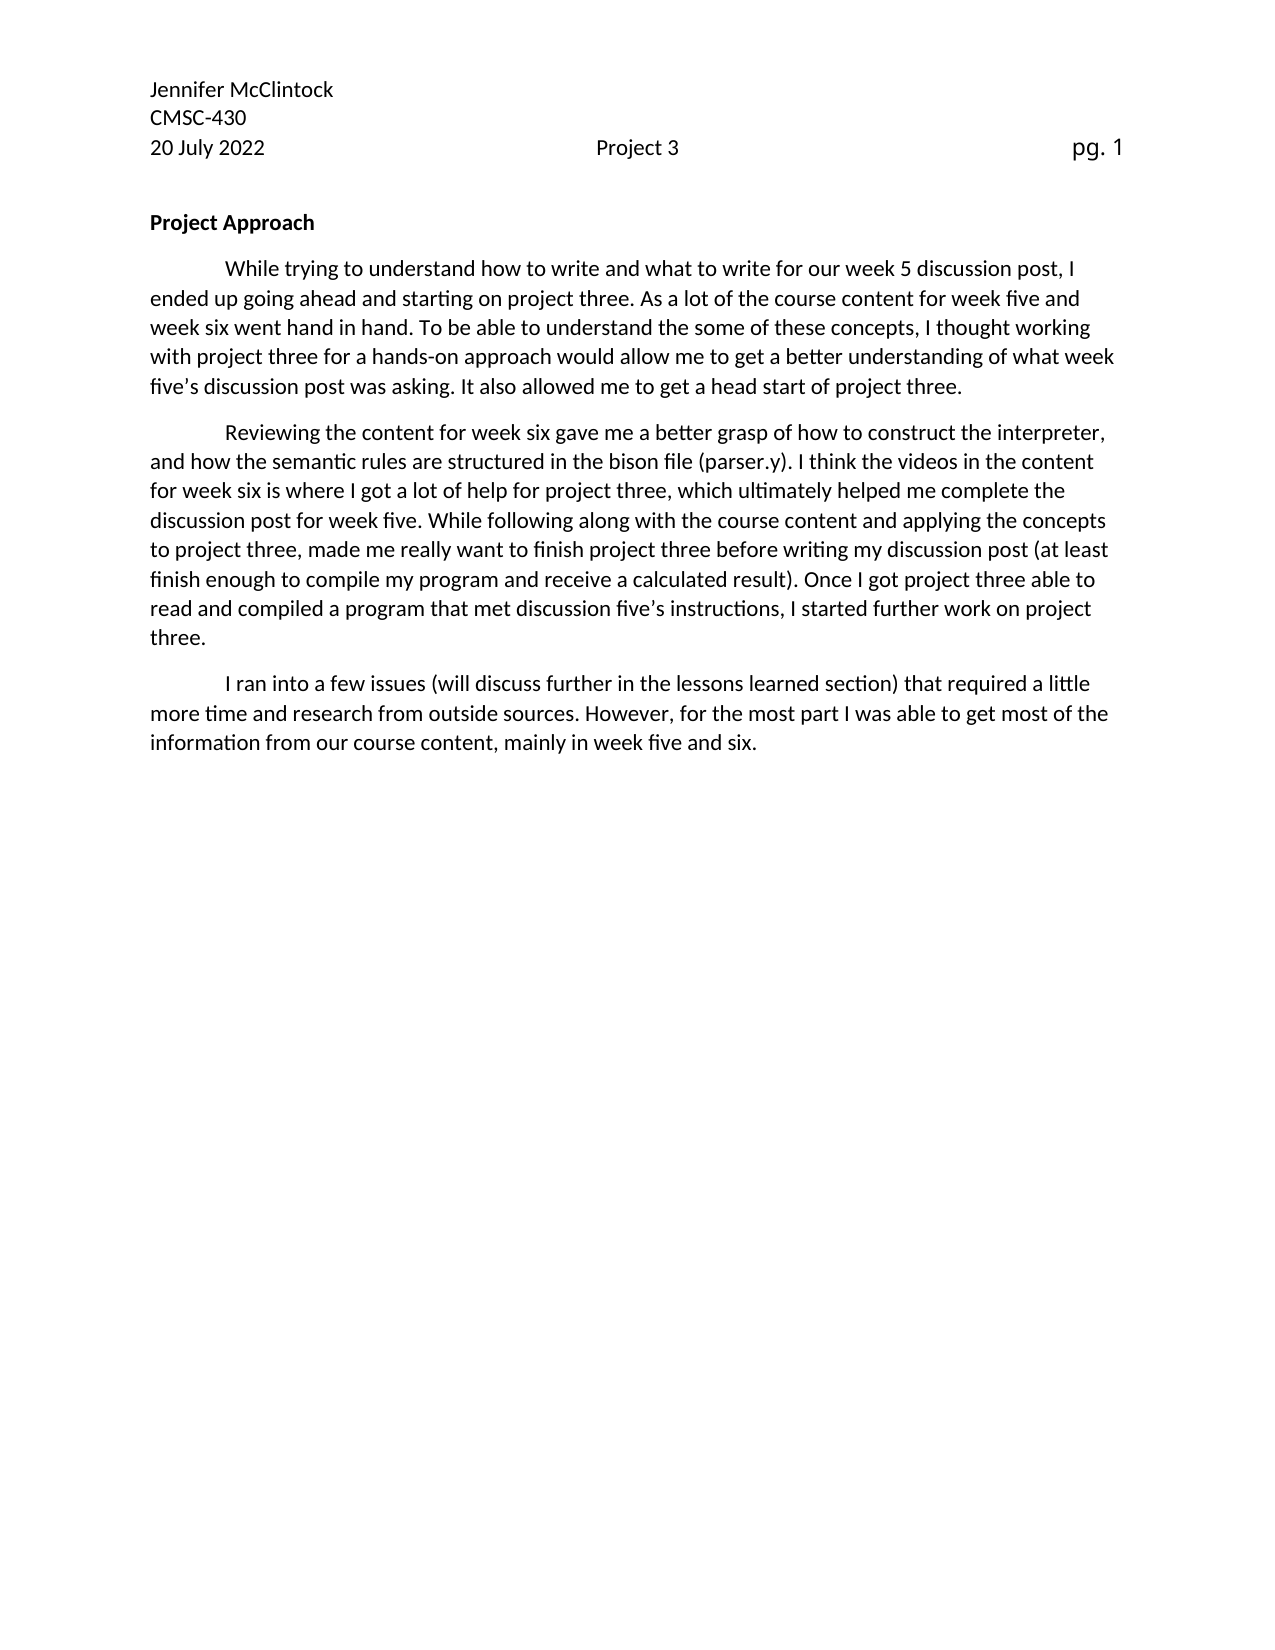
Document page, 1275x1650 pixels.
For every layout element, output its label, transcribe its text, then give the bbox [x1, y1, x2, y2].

text While trying to understand how to write and what to write for our week 5 discussion post, I ended up going ahead and starting on project three. As a lot of the course content for week five and week six went hand in hand. To be able to understand the some of these concepts, I thought working with project three for a hands-on approach would allow me to get a better understanding of what week five’s discussion post was asking. It also allowed me to get a head start of project three. [150, 254, 1125, 400]
text Project Approach [150, 208, 1125, 236]
text Reviewing the content for week six gave me a better grasp of how to construct the interpreter, and how the semantic rules are structured in the bison file (parser.y). I think the videos in the content for week six is where I got a lot of help for project three, which ultimately helped me complete the discussion post for week five. While following along with the course content and applying the concepts to project three, made me really want to finish project three before writing my discussion post (at least finish enough to compile my program and receive a calculated result). Once I got project three able to read and compiled a program that met discussion five’s instructions, I started further work on project three. [150, 418, 1125, 652]
text I ran into a few issues (will discuss further in the lessons learned section) that required a little more time and research from outside sources. However, for the most part I was able to get most of the information from our course content, mainly in week five and six. [150, 669, 1125, 756]
